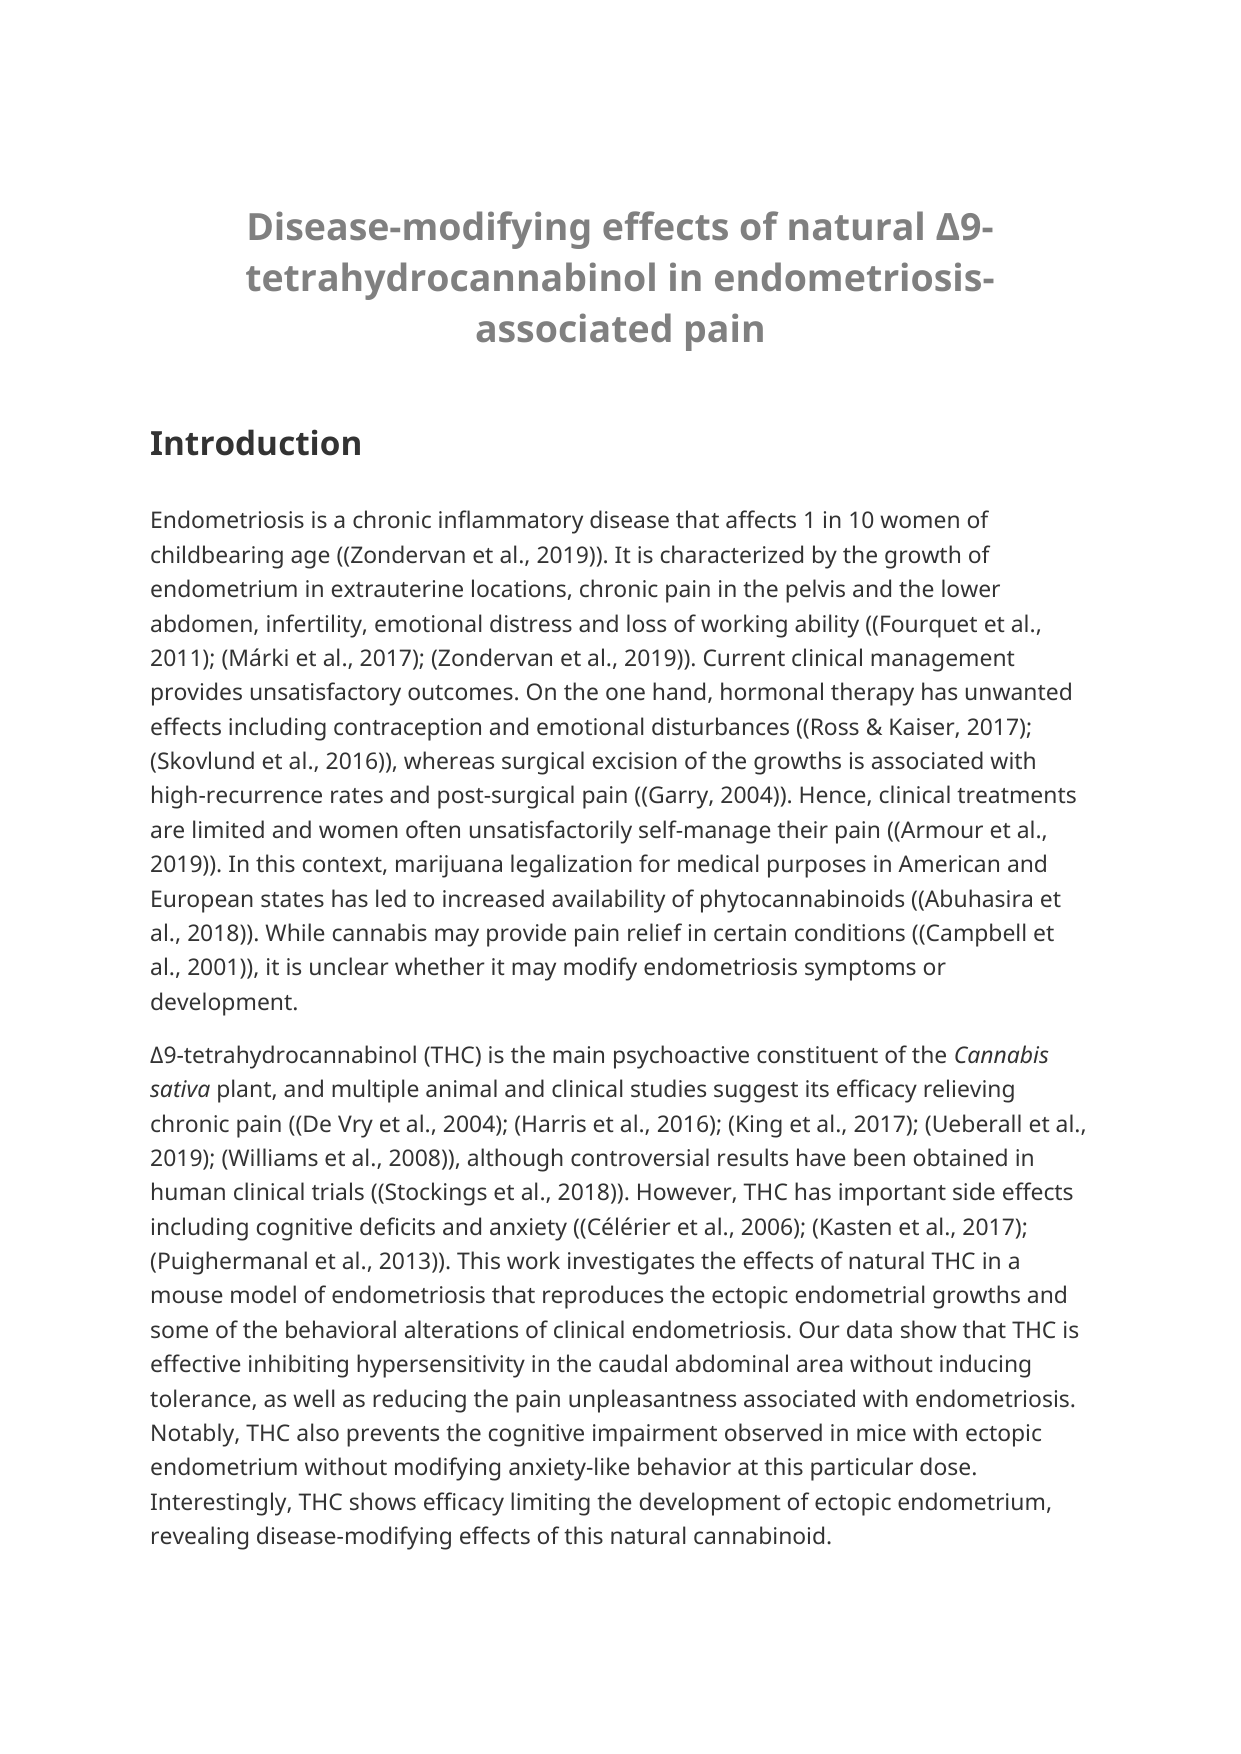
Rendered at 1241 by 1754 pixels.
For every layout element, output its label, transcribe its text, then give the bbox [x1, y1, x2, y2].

subtitle Introduction [150, 420, 1090, 465]
title Disease-modifying effects of natural Δ9-tetrahydrocannabinol in endometriosis-associated pain [150, 200, 1090, 353]
text Δ9-tetrahydrocannabinol (THC) is the main psychoactive constituent of the Cannabis sativa plant, and multiple animal and clinical studies suggest its efficacy relieving chronic pain ((De Vry et al., 2004); (Harris et al., 2016); (King et al., 2017); (Ueberall et al., 2019); (Williams et al., 2008)), although controversial results have been obtained in human clinical trials ((Stockings et al., 2018)). However, THC has important side effects including cognitive deficits and anxiety ((Célérier et al., 2006); (Kasten et al., 2017); (Puighermanal et al., 2013)). This work investigates the effects of natural THC in a mouse model of endometriosis that reproduces the ectopic endometrial growths and some of the behavioral alterations of clinical endometriosis. Our data show that THC is effective inhibiting hypersensitivity in the caudal abdominal area without inducing tolerance, as well as reducing the pain unpleasantness associated with endometriosis. Notably, THC also prevents the cognitive impairment observed in mice with ectopic endometrium without modifying anxiety-like behavior at this particular dose. Interestingly, THC shows efficacy limiting the development of ectopic endometrium, revealing disease-modifying effects of this natural cannabinoid. [150, 1039, 1090, 1551]
text Endometriosis is a chronic inflammatory disease that affects 1 in 10 women of childbearing age ((Zondervan et al., 2019)). It is characterized by the growth of endometrium in extrauterine locations, chronic pain in the pelvis and the lower abdomen, infertility, emotional distress and loss of working ability ((Fourquet et al., 2011); (Márki et al., 2017); (Zondervan et al., 2019)). Current clinical management provides unsatisfactory outcomes. On the one hand, hormonal therapy has unwanted effects including contraception and emotional disturbances ((Ross & Kaiser, 2017); (Skovlund et al., 2016)), whereas surgical excision of the growths is associated with high-recurrence rates and post-surgical pain ((Garry, 2004)). Hence, clinical treatments are limited and women often unsatisfactorily self-manage their pain ((Armour et al., 2019)). In this context, marijuana legalization for medical purposes in American and European states has led to increased availability of phytocannabinoids ((Abuhasira et al., 2018)). While cannabis may provide pain relief in certain conditions ((Campbell et al., 2001)), it is unclear whether it may modify endometriosis symptoms or development. [150, 504, 1090, 1017]
